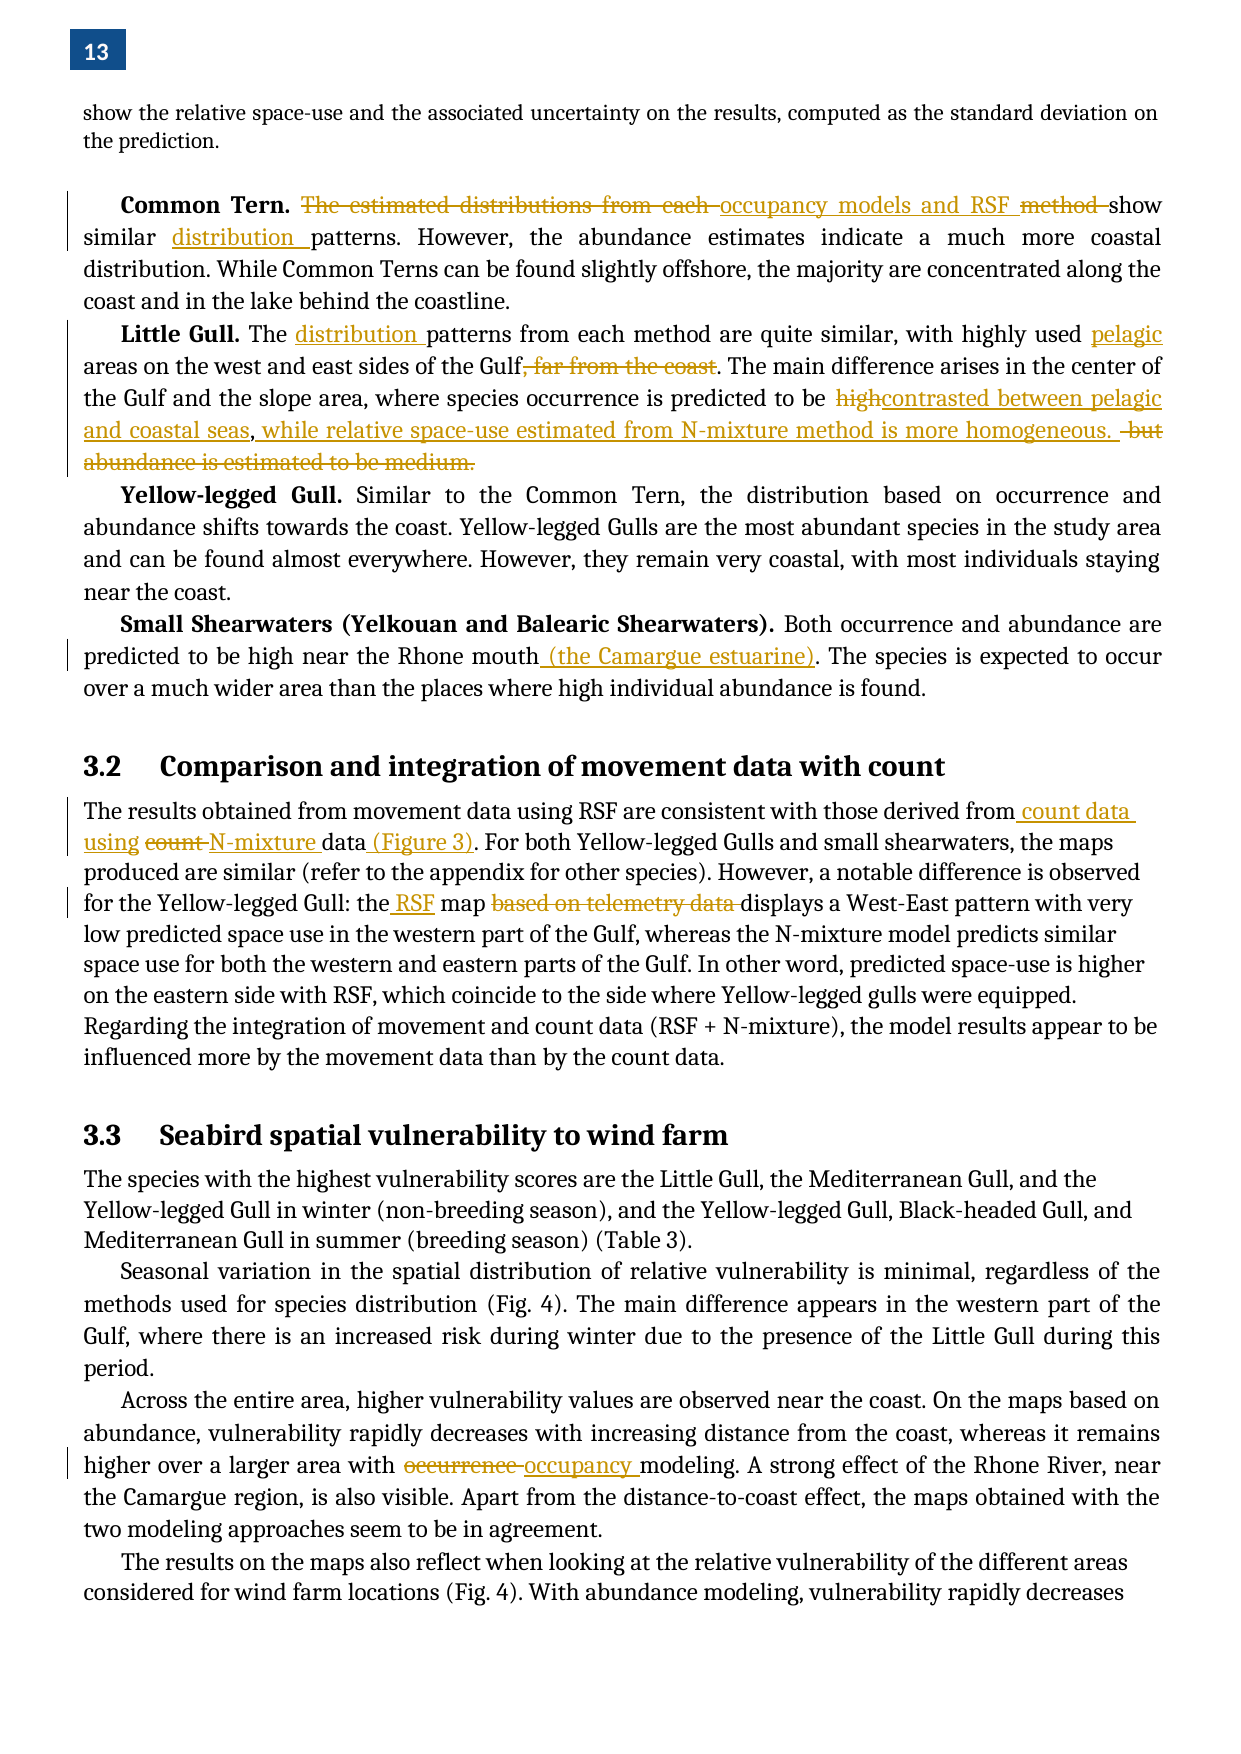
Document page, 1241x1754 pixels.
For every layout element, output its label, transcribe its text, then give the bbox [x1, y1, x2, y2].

text Small Shearwaters (Yelkouan and Balearic Shearwaters). Both occurrence and abundance are predicted to be high near the Rhone mouth. The species is expected to occur over a much wider area than the places where high individual abundance is found. [83, 610, 1162, 703]
text Little Gull. The patterns from each method are quite similar, with highly used areas on the west and east sides of the Gulf. The main difference arises in the center of the Gulf and the slope area, where species occurrence is predicted to be , [83, 319, 1162, 477]
text Common Tern. show similar patterns. However, the abundance estimates indicate a much more coastal distribution. While Common Terns can be found slightly offshore, the majority are concentrated along the coast and in the lake behind the coastline. [83, 191, 1162, 316]
text Seasonal variation in the spatial distribution of relative vulnerability is minimal, regardless of the methods used for species distribution (Fig. 4). The main difference appears in the western part of the Gulf, where there is an increased risk during winter due to the presence of the Little Gull during this period. [83, 1257, 1162, 1383]
subtitle Seabird spatial vulnerability to wind farm [83, 1118, 1168, 1153]
text Yellow-legged Gull. Similar to the Common Tern, the distribution based on occurrence and abundance shifts towards the coast. Yellow-legged Gulls are the most abundant species in the study area and can be found almost everywhere. However, they remain very coastal, with most individuals staying near the coast. [83, 481, 1162, 606]
text The results obtained from movement data using RSF are consistent with those derived from data. For both Yellow-legged Gulls and small shearwaters, the maps produced are similar (refer to the appendix for other species). However, a notable difference is observed for the Yellow-legged Gull: the map displays a West-East pattern with very low predicted space use in the western part of the Gulf, whereas the N-mixture model predicts similar space use for both the western and eastern parts of the Gulf. In other word, predicted space-use is higher on the eastern side with RSF, which coincide to the side where Yellow-legged gulls were equipped. Regarding the integration of movement and count data (RSF + N-mixture), the model results appear to be influenced more by the movement data than by the count data. [83, 797, 1168, 1071]
text Across the entire area, higher vulnerability values are observed near the coast. On the maps based on abundance, vulnerability rapidly decreases with increasing distance from the coast, whereas it remains higher over a larger area with modeling. A strong effect of the Rhone River, near the Camargue region, is also visible. Apart from the distance-to-coast effect, the maps obtained with the two modeling approaches seem to be in agreement. [83, 1386, 1162, 1544]
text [83, 99, 1159, 154]
text The species with the highest vulnerability scores are the Little Gull, the Mediterranean Gull, and the Yellow-legged Gull in winter (non-breeding season), and the Yellow-legged Gull, Black-headed Gull, and Mediterranean Gull in summer (breeding season) (Table 3). [83, 1165, 1168, 1255]
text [83, 1548, 1168, 1607]
subtitle Comparison and integration of movement data with count [83, 750, 1168, 784]
